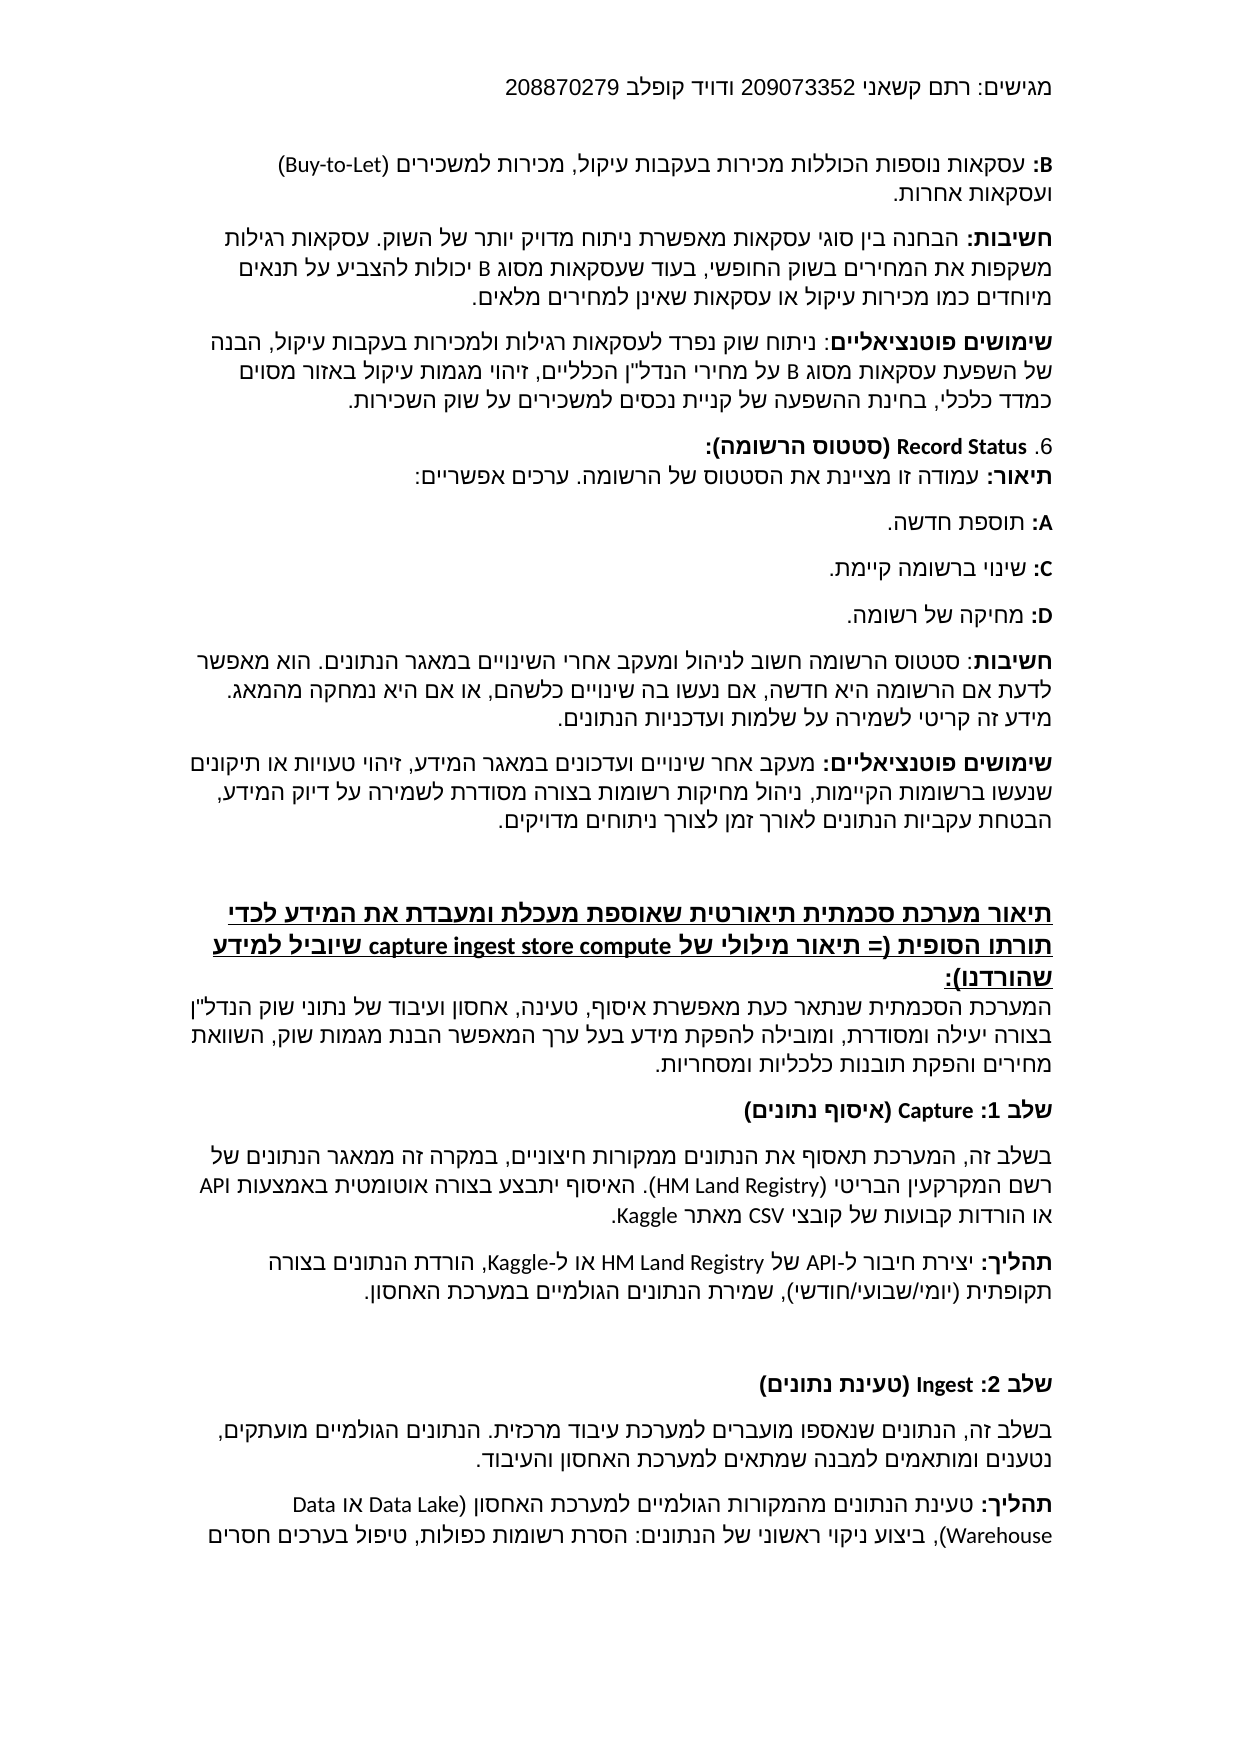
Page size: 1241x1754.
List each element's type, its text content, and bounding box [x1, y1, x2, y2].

text D: מחיקה של רשומה. [187, 601, 1053, 629]
text שימושים פוטנציאליים: מעקב אחר שינויים ועדכונים במאגר המידע, זיהוי טעויות או תיקונים שנעשו ברשומות הקיימות, ניהול מחיקות רשומות בצורה מסודרת לשמירה על דיוק המידע, הבטחת עקביות הנתונים לאורך זמן לצורך ניתוחים מדויקים. [187, 750, 1053, 833]
text תיאור מערכת סכמתית תיאורטית שאוספת מעכלת ומעבדת את המידע לכדי תורתו הסופית (= תיאור מילולי של capture ingest store compute שיוביל למידע שהורדנו): המערכת הסכמתית שנתאר כעת מאפשרת איסוף, טעינה, אחסון ועיבוד של נתוני שוק הנדל"ן בצורה יעילה ומסודרת, ומובילה להפקת מידע בעל ערך המאפשר הבנת מגמות שוק, השוואת מחירים והפקת תובנות כלכליות ומסחריות. [187, 899, 1053, 1077]
text C: שינוי ברשומה קיימת. [187, 554, 1053, 583]
text חשיבות: סטטוס הרשומה חשוב לניהול ומעקב אחרי השינויים במאגר הנתונים. הוא מאפשר לדעת אם הרשומה היא חדשה, אם נעשו בה שינויים כלשהם, או אם היא נמחקה מהמאג. מידע זה קריטי לשמירה על שלמות ועדכניות הנתונים. [187, 648, 1053, 732]
text בשלב זה, הנתונים שנאספו מועברים למערכת עיבוד מרכזית. הנתונים הגולמיים מועתקים, נטענים ומותאמים למבנה שמתאים למערכת האחסון והעיבוד. [187, 1417, 1053, 1472]
text חשיבות: הבחנה בין סוגי עסקאות מאפשרת ניתוח מדויק יותר של השוק. עסקאות רגילות משקפות את המחירים בשוק החופשי, בעוד שעסקאות מסוג B יכולות להצביע על תנאים מיוחדים כמו מכירות עיקול או עסקאות שאינן למחירים מלאים. [187, 225, 1053, 310]
text B: עסקאות נוספות הכוללות מכירות בעקבות עיקול, מכירות למשכירים (Buy-to-Let) ועסקאות אחרות. [187, 150, 1053, 206]
text שלב 1: Capture (איסוף נתונים) [187, 1096, 1053, 1124]
text בשלב זה, המערכת תאסוף את הנתונים ממקורות חיצוניים, במקרה זה ממאגר הנתונים של רשם המקרקעין הבריטי (HM Land Registry). האיסוף יתבצע בצורה אוטומטית באמצעות API או הורדות קבועות של קובצי CSV מאתר Kaggle. [187, 1143, 1053, 1229]
text A: תוספת חדשה. [187, 508, 1053, 536]
text שלב 2: Ingest (טעינת נתונים) [187, 1370, 1053, 1398]
text 6. Record Status (סטטוס הרשומה): תיאור: עמודה זו מציינת את הסטטוס של הרשומה. ערכים אפשריים: [187, 432, 1053, 489]
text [187, 1491, 1053, 1549]
text תהליך: יצירת חיבור ל-API של HM Land Registry או ל-Kaggle, הורדת הנתונים בצורה תקופתית (יומי/שבועי/חודשי), שמירת הנתונים הגולמיים במערכת האחסון. [187, 1248, 1053, 1304]
text שימושים פוטנציאליים: ניתוח שוק נפרד לעסקאות רגילות ולמכירות בעקבות עיקול, הבנה של השפעת עסקאות מסוג B על מחירי הנדל"ן הכלליים, זיהוי מגמות עיקול באזור מסוים כמדד כלכלי, בחינת ההשפעה של קניית נכסים למשכירים על שוק השכירות. [187, 329, 1053, 414]
